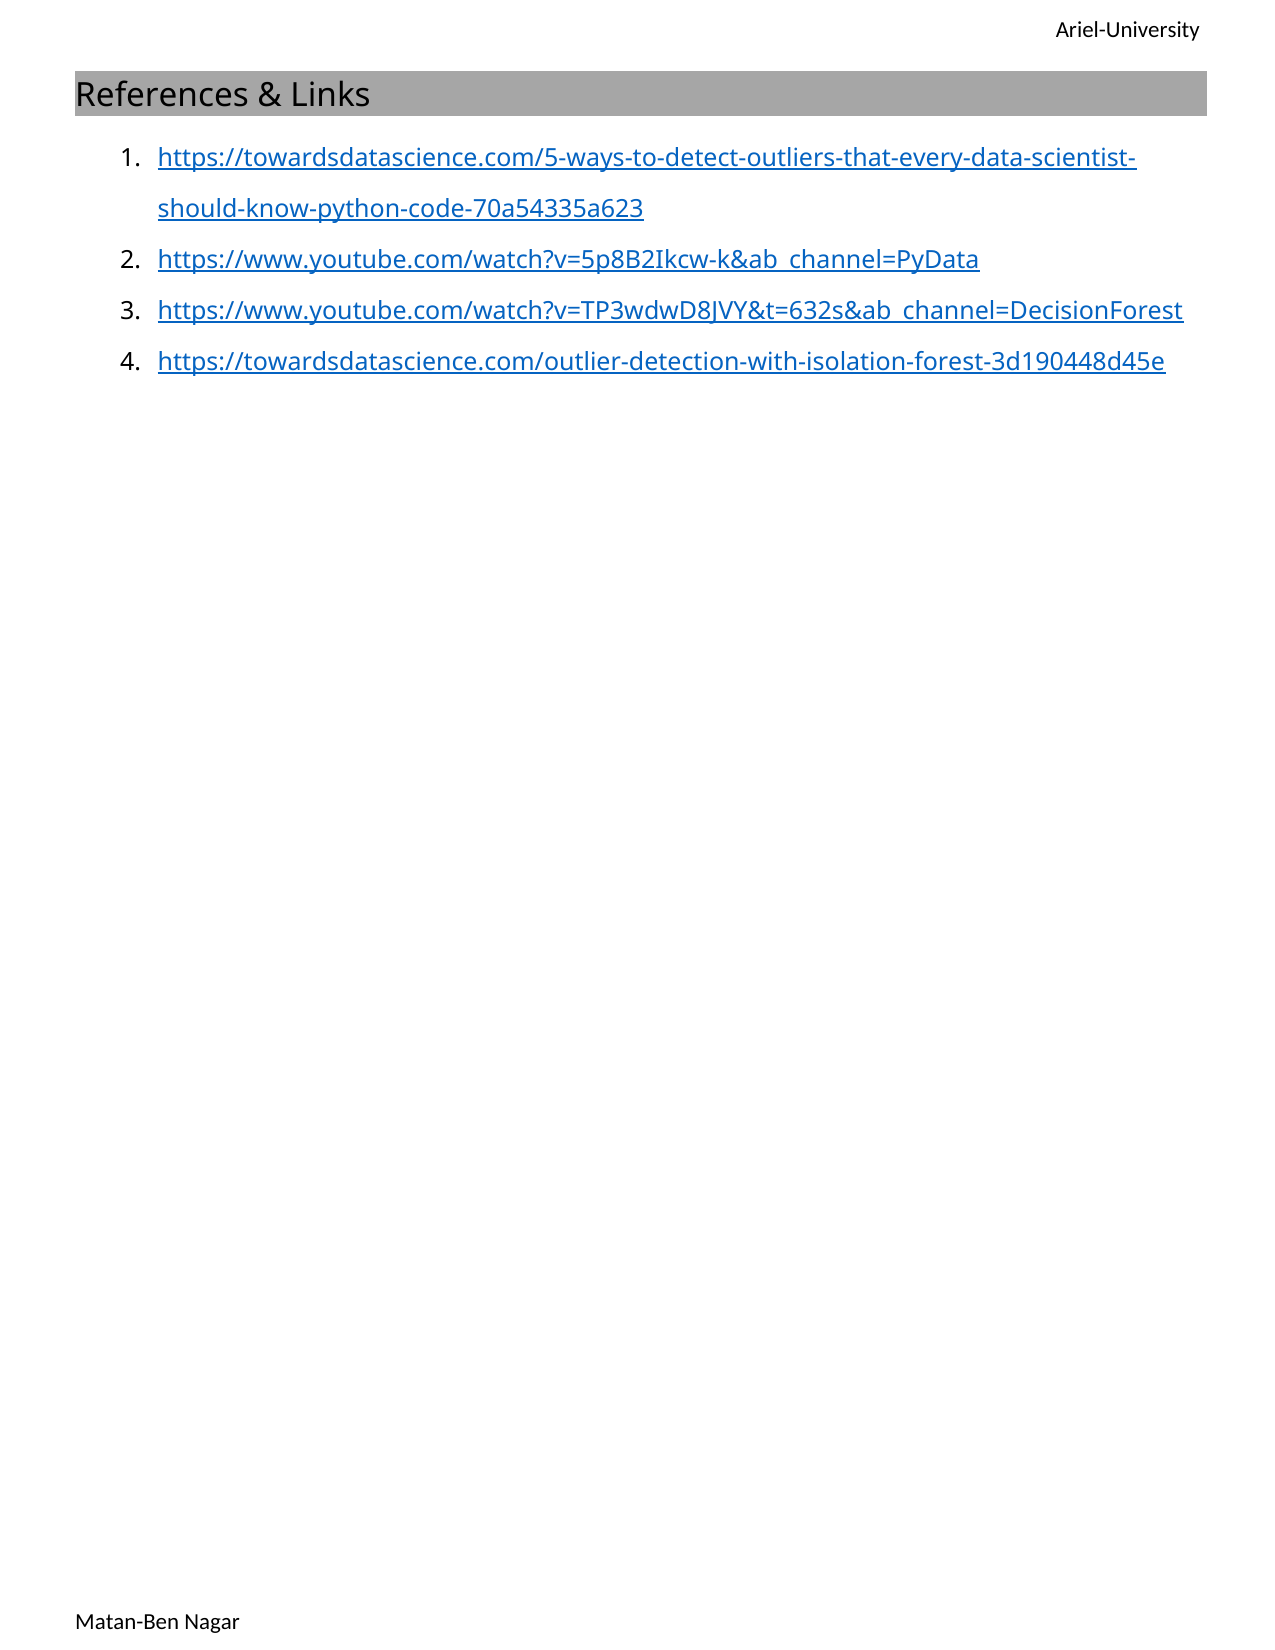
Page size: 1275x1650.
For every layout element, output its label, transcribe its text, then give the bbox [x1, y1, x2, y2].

text References & Links [75, 71, 1207, 116]
list https://towardsdatascience.com/5-ways-to-detect-outliers-that-every-data-scientist-should-know-python-code-70a54335a623 [120, 139, 1207, 224]
list https://towardsdatascience.com/outlier-detection-with-isolation-forest-3d190448d45e [120, 343, 1207, 377]
list https://www.youtube.com/watch?v=5p8B2Ikcw-k&ab_channel=PyData [120, 241, 1207, 275]
list https://www.youtube.com/watch?v=TP3wdwD8JVY&t=632s&ab_channel=DecisionForest [120, 292, 1207, 326]
